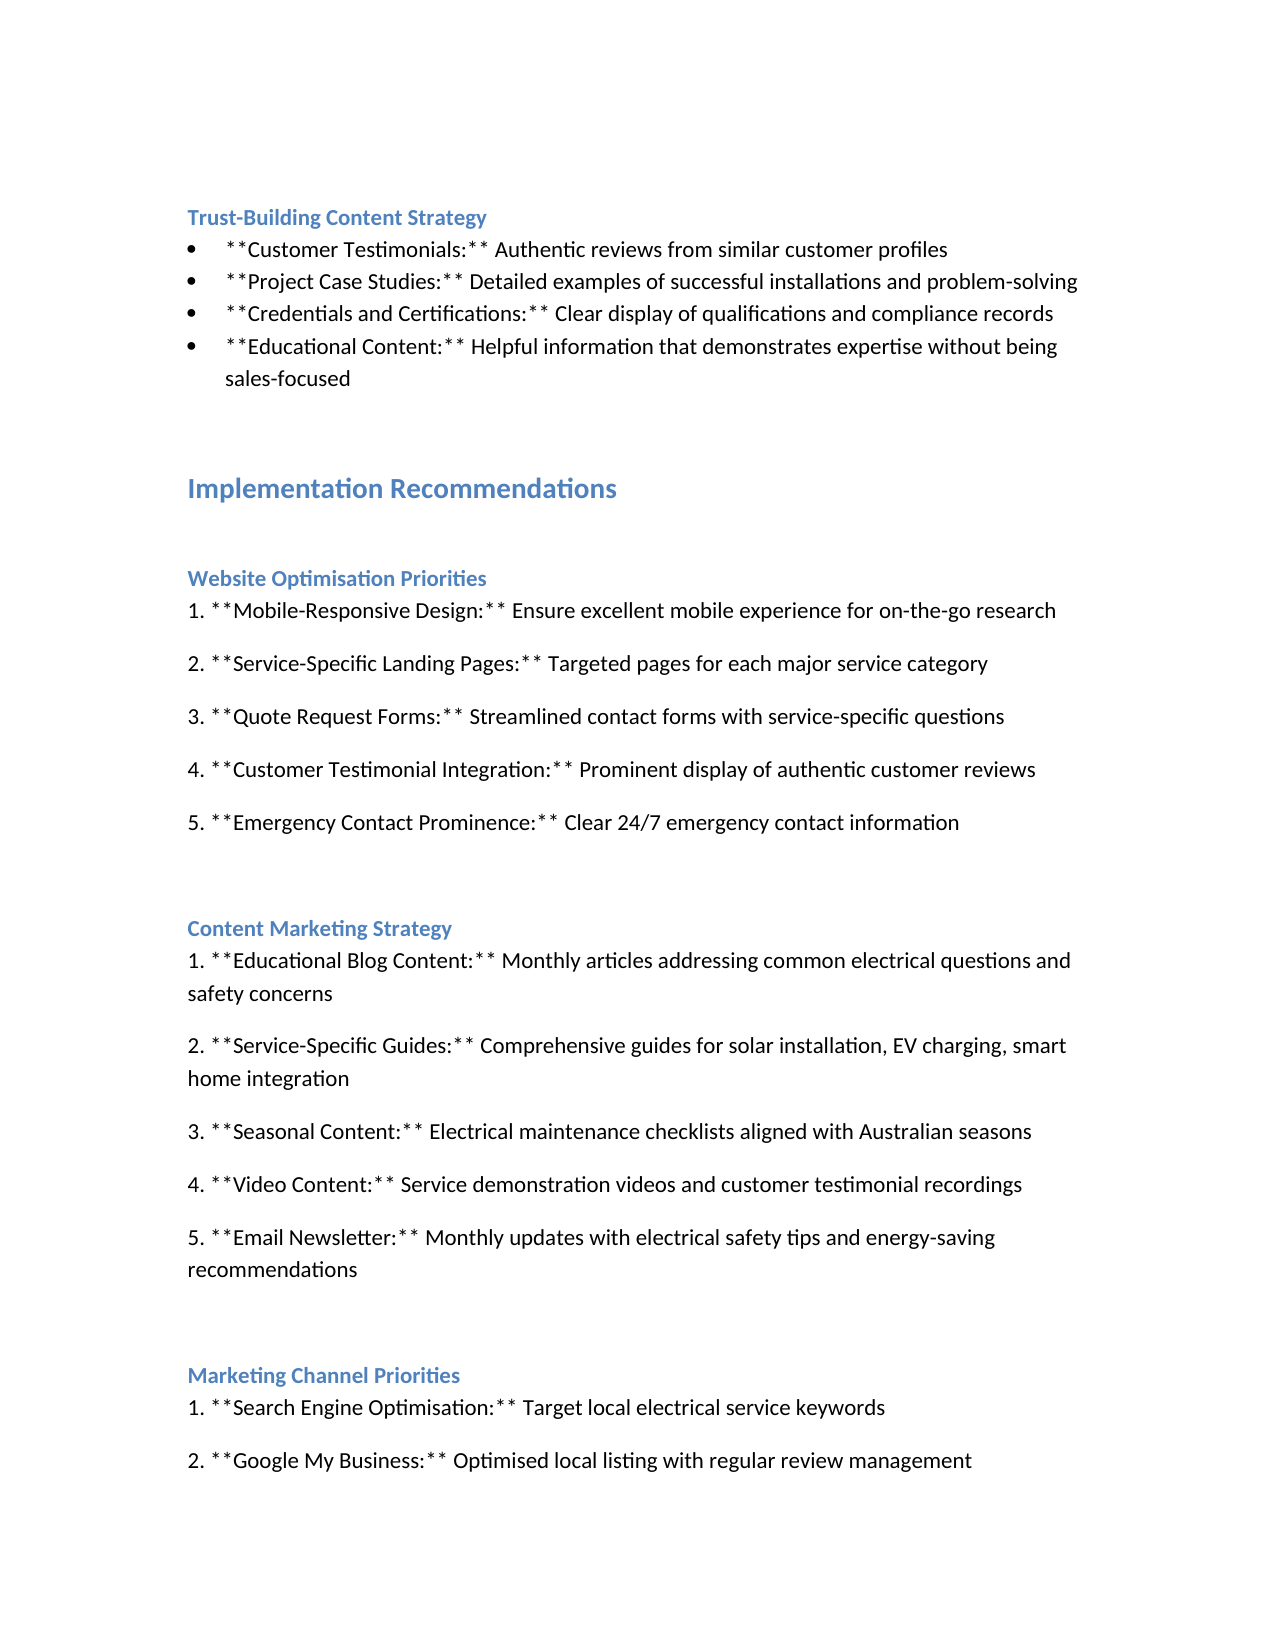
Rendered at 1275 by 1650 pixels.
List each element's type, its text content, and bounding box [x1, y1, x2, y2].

text 1. **Mobile-Responsive Design:** Ensure excellent mobile experience for on-the-go research [187, 596, 1087, 624]
list **Customer Testimonials:** Authentic reviews from similar customer profiles [187, 235, 1087, 263]
text 2. **Service-Specific Landing Pages:** Targeted pages for each major service category [187, 649, 1087, 677]
subtitle Implementation Recommendations [187, 470, 1087, 506]
text 4. **Customer Testimonial Integration:** Prominent display of authentic customer reviews [187, 755, 1087, 783]
subtitle Content Marketing Strategy [187, 914, 1087, 942]
text 1. **Educational Blog Content:** Monthly articles addressing common electrical questions and safety concerns [187, 946, 1087, 1007]
text 5. **Emergency Contact Prominence:** Clear 24/7 emergency contact information [187, 808, 1087, 836]
text 3. **Seasonal Content:** Electrical maintenance checklists aligned with Australian seasons [187, 1117, 1087, 1145]
subtitle Marketing Channel Priorities [187, 1361, 1087, 1389]
list **Educational Content:** Helpful information that demonstrates expertise without being sales-focused [187, 332, 1087, 392]
list **Project Case Studies:** Detailed examples of successful installations and problem-solving [187, 267, 1087, 295]
subtitle Trust-Building Content Strategy [187, 203, 1087, 231]
text 1. **Search Engine Optimisation:** Target local electrical service keywords [187, 1393, 1087, 1421]
text 2. **Service-Specific Guides:** Comprehensive guides for solar installation, EV charging, smart home integration [187, 1032, 1087, 1092]
text 2. **Google My Business:** Optimised local listing with regular review management [187, 1446, 1087, 1474]
text 3. **Quote Request Forms:** Streamlined contact forms with service-specific questions [187, 702, 1087, 730]
text 5. **Email Newsletter:** Monthly updates with electrical safety tips and energy-saving recommendations [187, 1223, 1087, 1283]
list **Credentials and Certifications:** Clear display of qualifications and compliance records [187, 299, 1087, 328]
subtitle Website Optimisation Priorities [187, 564, 1087, 592]
text 4. **Video Content:** Service demonstration videos and customer testimonial recordings [187, 1170, 1087, 1198]
